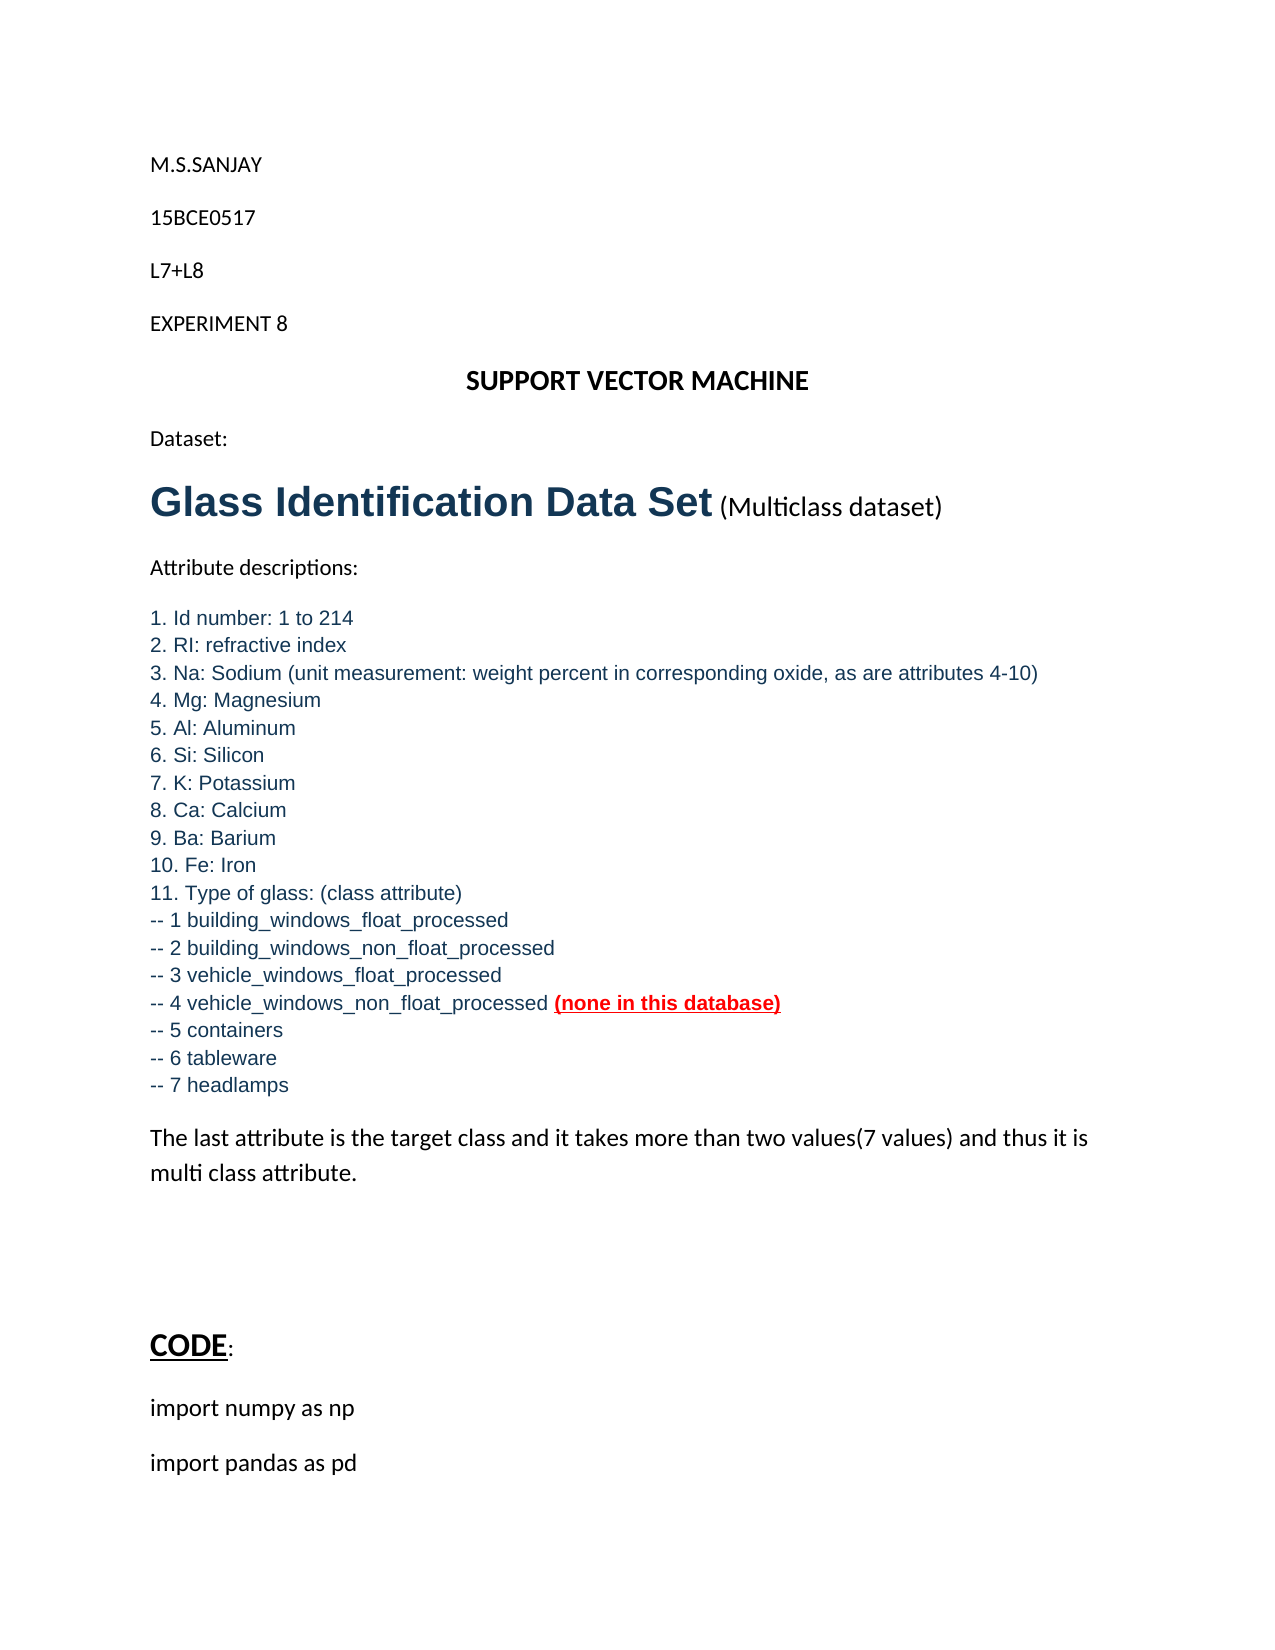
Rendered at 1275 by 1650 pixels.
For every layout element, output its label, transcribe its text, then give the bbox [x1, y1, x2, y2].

text The last attribute is the target class and it takes more than two values(7 values) and thus it is multi class attribute. [150, 1122, 1125, 1187]
text L7+L8 [150, 256, 1125, 284]
text M.S.SANJAY [150, 150, 1125, 178]
text Attribute descriptions: [150, 553, 1125, 581]
text SUPPORT VECTOR MACHINE [150, 362, 1125, 398]
text import pandas as pd [150, 1448, 1125, 1478]
text 15BCE0517 [150, 203, 1125, 231]
text 1. Id number: 1 to 214 2. RI: refractive index 3. Na: Sodium (unit measurement: weight percent in corresponding oxide, as are attributes 4-10) 4. Mg: Magnesium 5. Al: Aluminum 6. Si: Silicon 7. K: Potassium 8. Ca: Calcium 9. Ba: Barium 10. Fe: Iron 11. Type of glass: (class attribute) -- 1 building_windows_float_processed -- 2 building_windows_non_float_processed -- 3 vehicle_windows_float_processed -- 4 vehicle_windows_non_float_processed (none in this database) -- 5 containers -- 6 tableware -- 7 headlamps [150, 606, 1125, 1097]
text Dataset: [150, 424, 1125, 452]
text Glass Identification Data Set (Multiclass dataset) [150, 477, 1125, 525]
text EXPERIMENT 8 [150, 309, 1125, 337]
text CODE: [150, 1324, 1125, 1365]
text import numpy as np [150, 1392, 1125, 1422]
